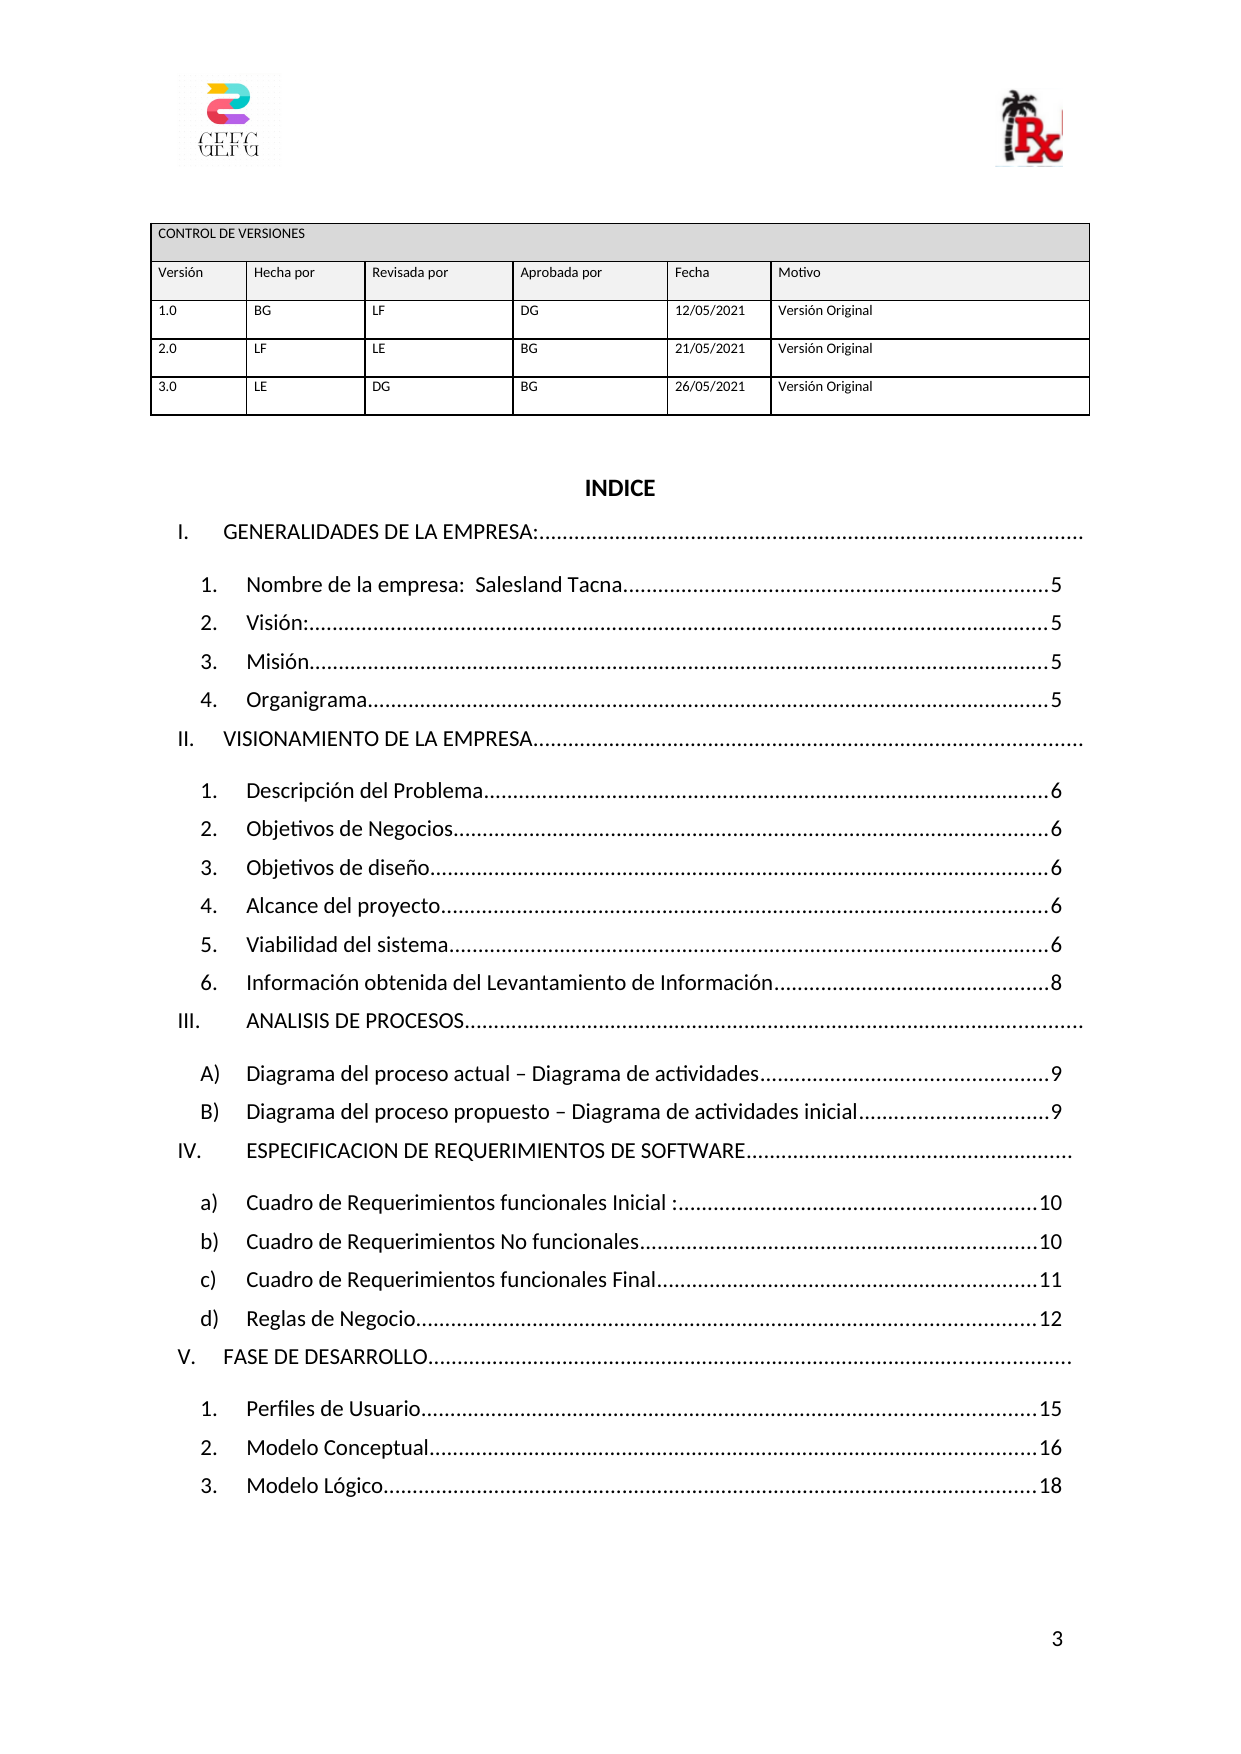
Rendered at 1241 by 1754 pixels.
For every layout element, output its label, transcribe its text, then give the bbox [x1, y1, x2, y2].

table_cell BG [247, 301, 364, 338]
table_cell DG [366, 378, 512, 414]
picture [177, 73, 282, 167]
table_cell Hecha por [247, 262, 364, 300]
table_cell Versión Original [772, 340, 1089, 376]
table_cell Versión Original [772, 301, 1089, 338]
table_cell LE [247, 378, 364, 414]
table_cell 12/05/2021 [668, 301, 770, 338]
table_cell LE [366, 340, 512, 376]
table_cell BG [514, 378, 667, 414]
table_cell 26/05/2021 [668, 378, 770, 414]
table_cell Aprobada por [514, 262, 667, 300]
table_cell 3.0 [152, 378, 246, 414]
table_cell BG [514, 340, 667, 376]
table_cell Versión Original [772, 378, 1089, 414]
table_cell DG [514, 301, 667, 338]
table_cell 21/05/2021 [668, 340, 770, 376]
table_cell Motivo [772, 262, 1089, 300]
table_header CONTROL DE VERSIONES [152, 224, 1089, 261]
table_cell 1.0 [152, 301, 246, 338]
table_cell Fecha [668, 262, 770, 300]
table_cell Versión [152, 262, 246, 300]
table_cell Revisada por [366, 262, 512, 300]
table_cell LF [247, 340, 364, 376]
table_cell LF [366, 301, 512, 338]
table_cell 2.0 [152, 340, 246, 376]
picture [995, 88, 1063, 167]
